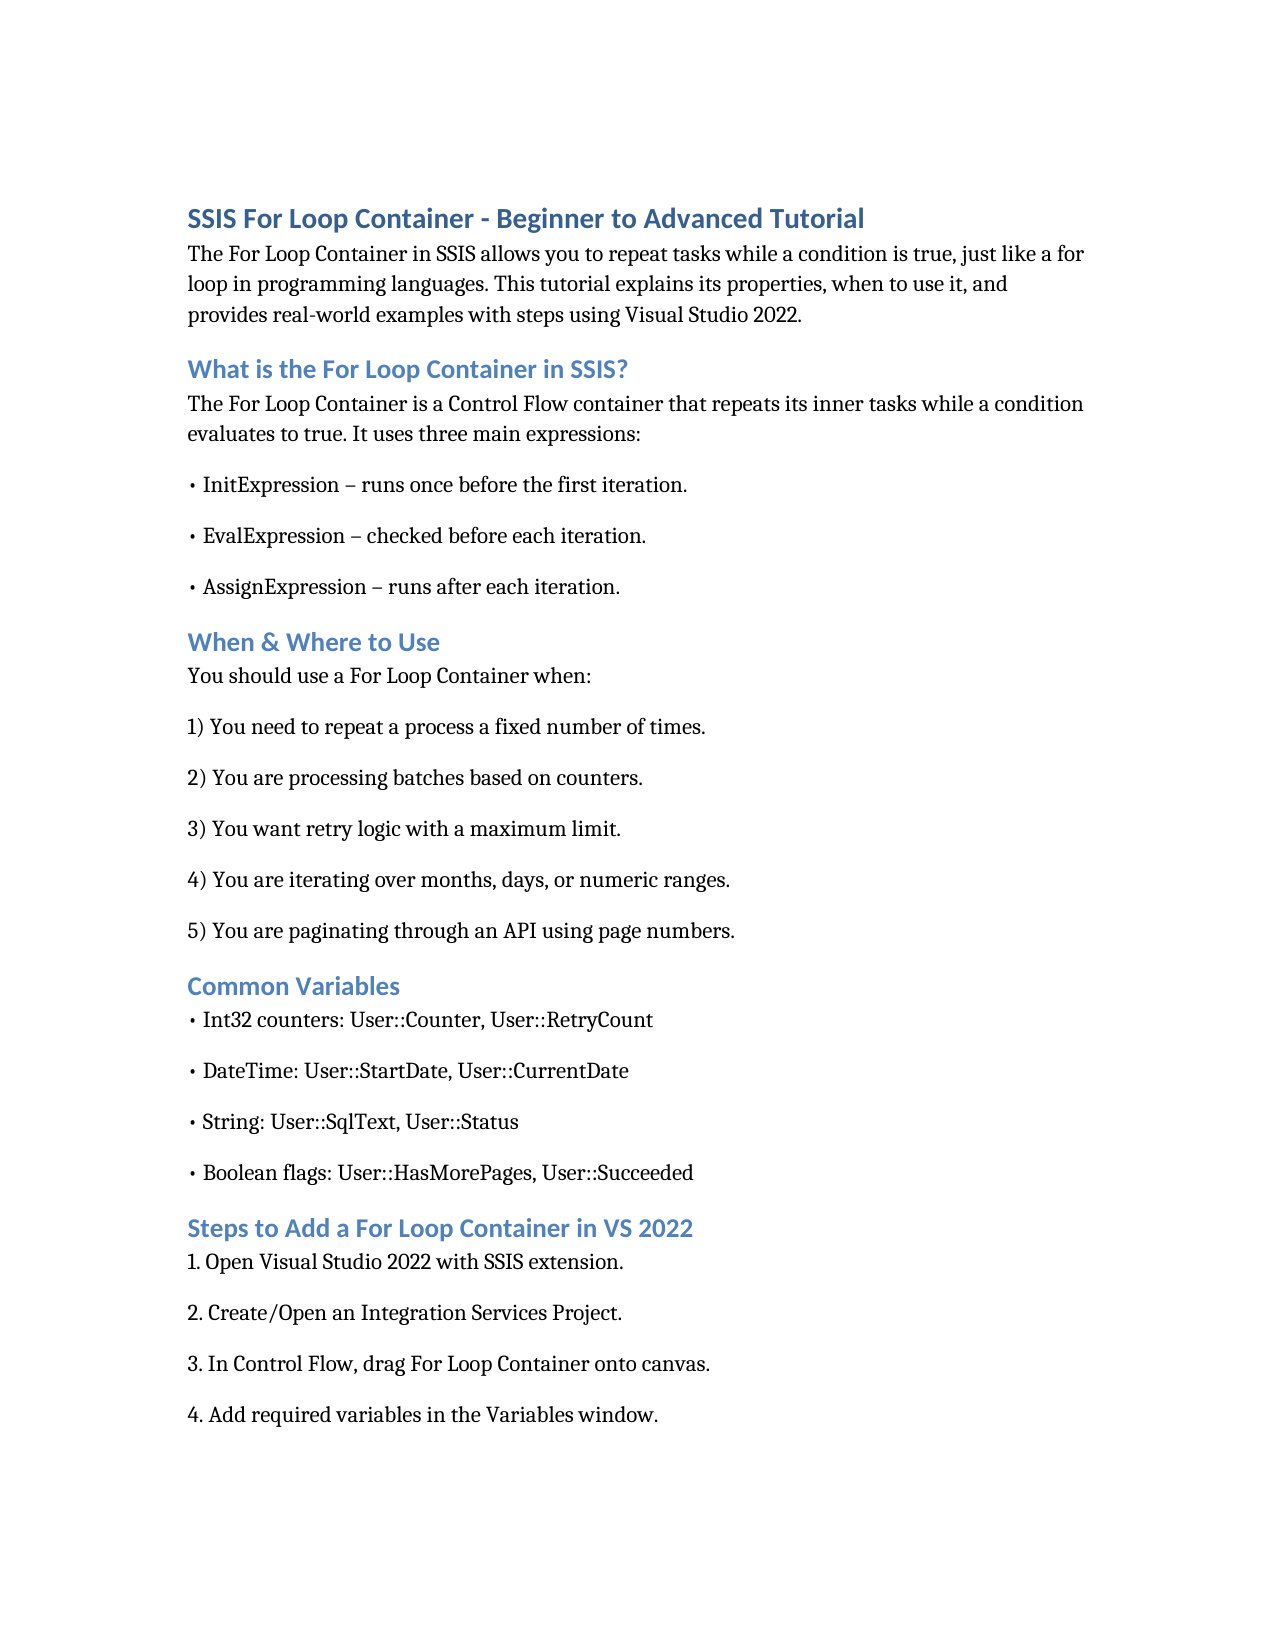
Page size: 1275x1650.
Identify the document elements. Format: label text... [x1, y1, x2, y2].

text • InitExpression – runs once before the first iteration. [187, 472, 1087, 498]
subtitle SSIS For Loop Container - Beginner to Advanced Tutorial [187, 200, 1087, 236]
text 1) You need to repeat a process a fixed number of times. [187, 714, 1087, 740]
text You should use a For Loop Container when: [187, 663, 1087, 689]
text The For Loop Container is a Control Flow container that repeats its inner tasks while a condition evaluates to true. It uses three main expressions: [187, 390, 1087, 447]
text 1. Open Visual Studio 2022 with SSIS extension. [187, 1249, 1087, 1275]
subtitle Steps to Add a For Loop Container in VS 2022 [187, 1211, 1087, 1244]
text • EvalExpression – checked before each iteration. [187, 523, 1087, 549]
text 5) You are paginating through an API using page numbers. [187, 918, 1087, 944]
text The For Loop Container in SSIS allows you to repeat tasks while a condition is true, just like a for loop in programming languages. This tutorial explains its properties, when to use it, and provides real-world examples with steps using Visual Studio 2022. [187, 241, 1087, 328]
subtitle Common Variables [187, 969, 1087, 1002]
text • Boolean flags: User::HasMorePages, User::Succeeded [187, 1160, 1087, 1186]
subtitle What is the For Loop Container in SSIS? [187, 352, 1087, 385]
text 3. In Control Flow, drag For Loop Container onto canvas. [187, 1351, 1087, 1377]
text 4. Add required variables in the Variables window. [187, 1402, 1087, 1428]
text • Int32 counters: User::Counter, User::RetryCount [187, 1007, 1087, 1033]
text 2) You are processing batches based on counters. [187, 765, 1087, 791]
subtitle When & Where to Use [187, 625, 1087, 658]
text • AssignExpression – runs after each iteration. [187, 574, 1087, 600]
text 4) You are iterating over months, days, or numeric ranges. [187, 867, 1087, 893]
text • String: User::SqlText, User::Status [187, 1109, 1087, 1135]
text 3) You want retry logic with a maximum limit. [187, 816, 1087, 842]
text • DateTime: User::StartDate, User::CurrentDate [187, 1058, 1087, 1084]
text 2. Create/Open an Integration Services Project. [187, 1300, 1087, 1326]
